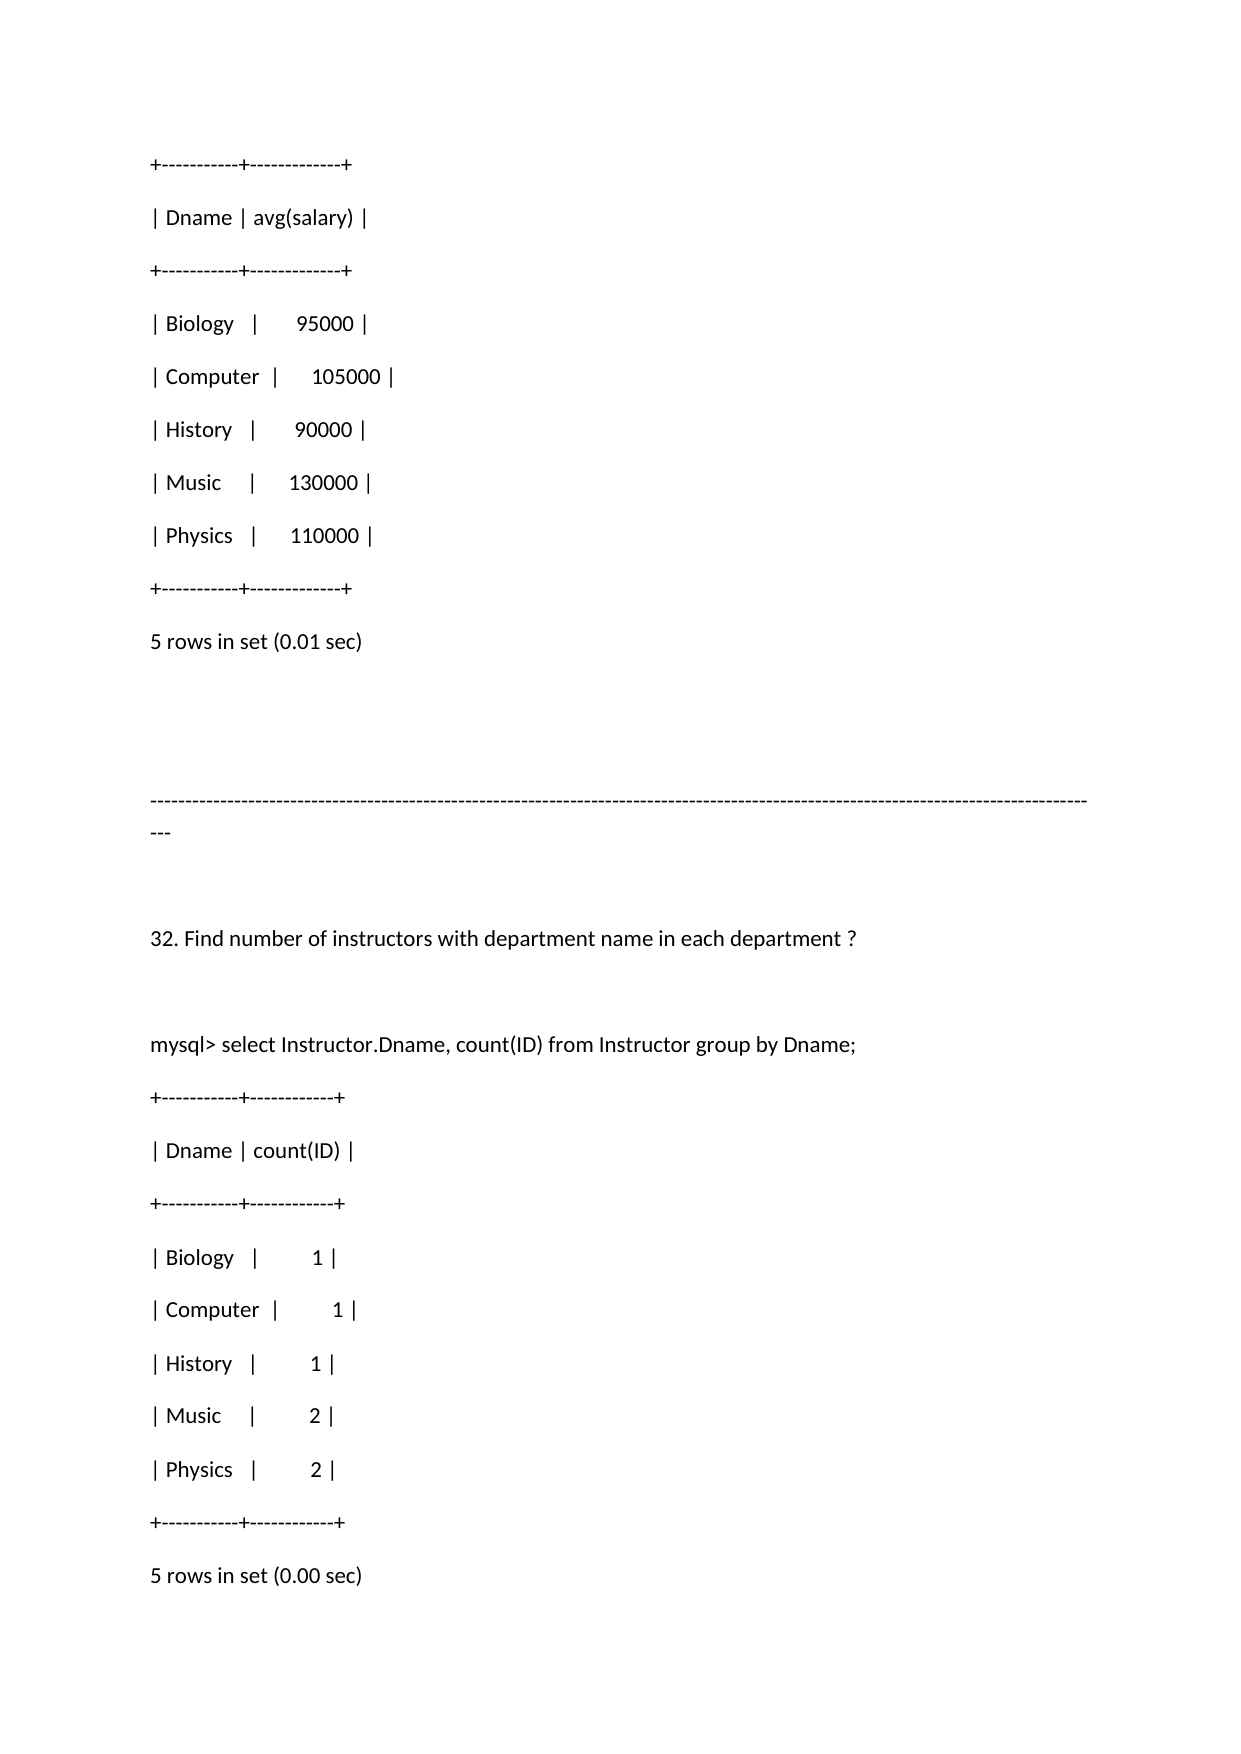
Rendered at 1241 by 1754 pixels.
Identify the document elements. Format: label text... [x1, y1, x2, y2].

text | Music | 130000 | [150, 468, 1090, 496]
text | Biology | 95000 | [150, 309, 1090, 337]
text | Dname | count(ID) | [150, 1137, 1090, 1164]
text | History | 90000 | [150, 415, 1090, 443]
text 5 rows in set (0.01 sec) [150, 627, 1090, 655]
text +-----------+------------+ [150, 1189, 1090, 1218]
text +-----------+------------+ [150, 1083, 1090, 1112]
text 5 rows in set (0.00 sec) [150, 1561, 1090, 1589]
text +-----------+-------------+ [150, 574, 1090, 602]
text ----------------------------------------------------------------------------------------------------------------------------------------- [150, 786, 1090, 846]
text +-----------+------------+ [150, 1508, 1090, 1536]
text | Computer | 105000 | [150, 362, 1090, 390]
text mysql> select Instructor.Dname, count(ID) from Instructor group by Dname; [150, 1031, 1090, 1058]
text | Biology | 1 | [150, 1243, 1090, 1271]
text | Music | 2 | [150, 1402, 1090, 1430]
text | Physics | 2 | [150, 1455, 1090, 1483]
text +-----------+-------------+ [150, 150, 1090, 178]
text | Physics | 110000 | [150, 521, 1090, 549]
text 32. Find number of instructors with department name in each department ? [150, 924, 1090, 952]
text | Dname | avg(salary) | [150, 203, 1090, 231]
text | History | 1 | [150, 1349, 1090, 1377]
text +-----------+-------------+ [150, 256, 1090, 284]
text | Computer | 1 | [150, 1296, 1090, 1324]
